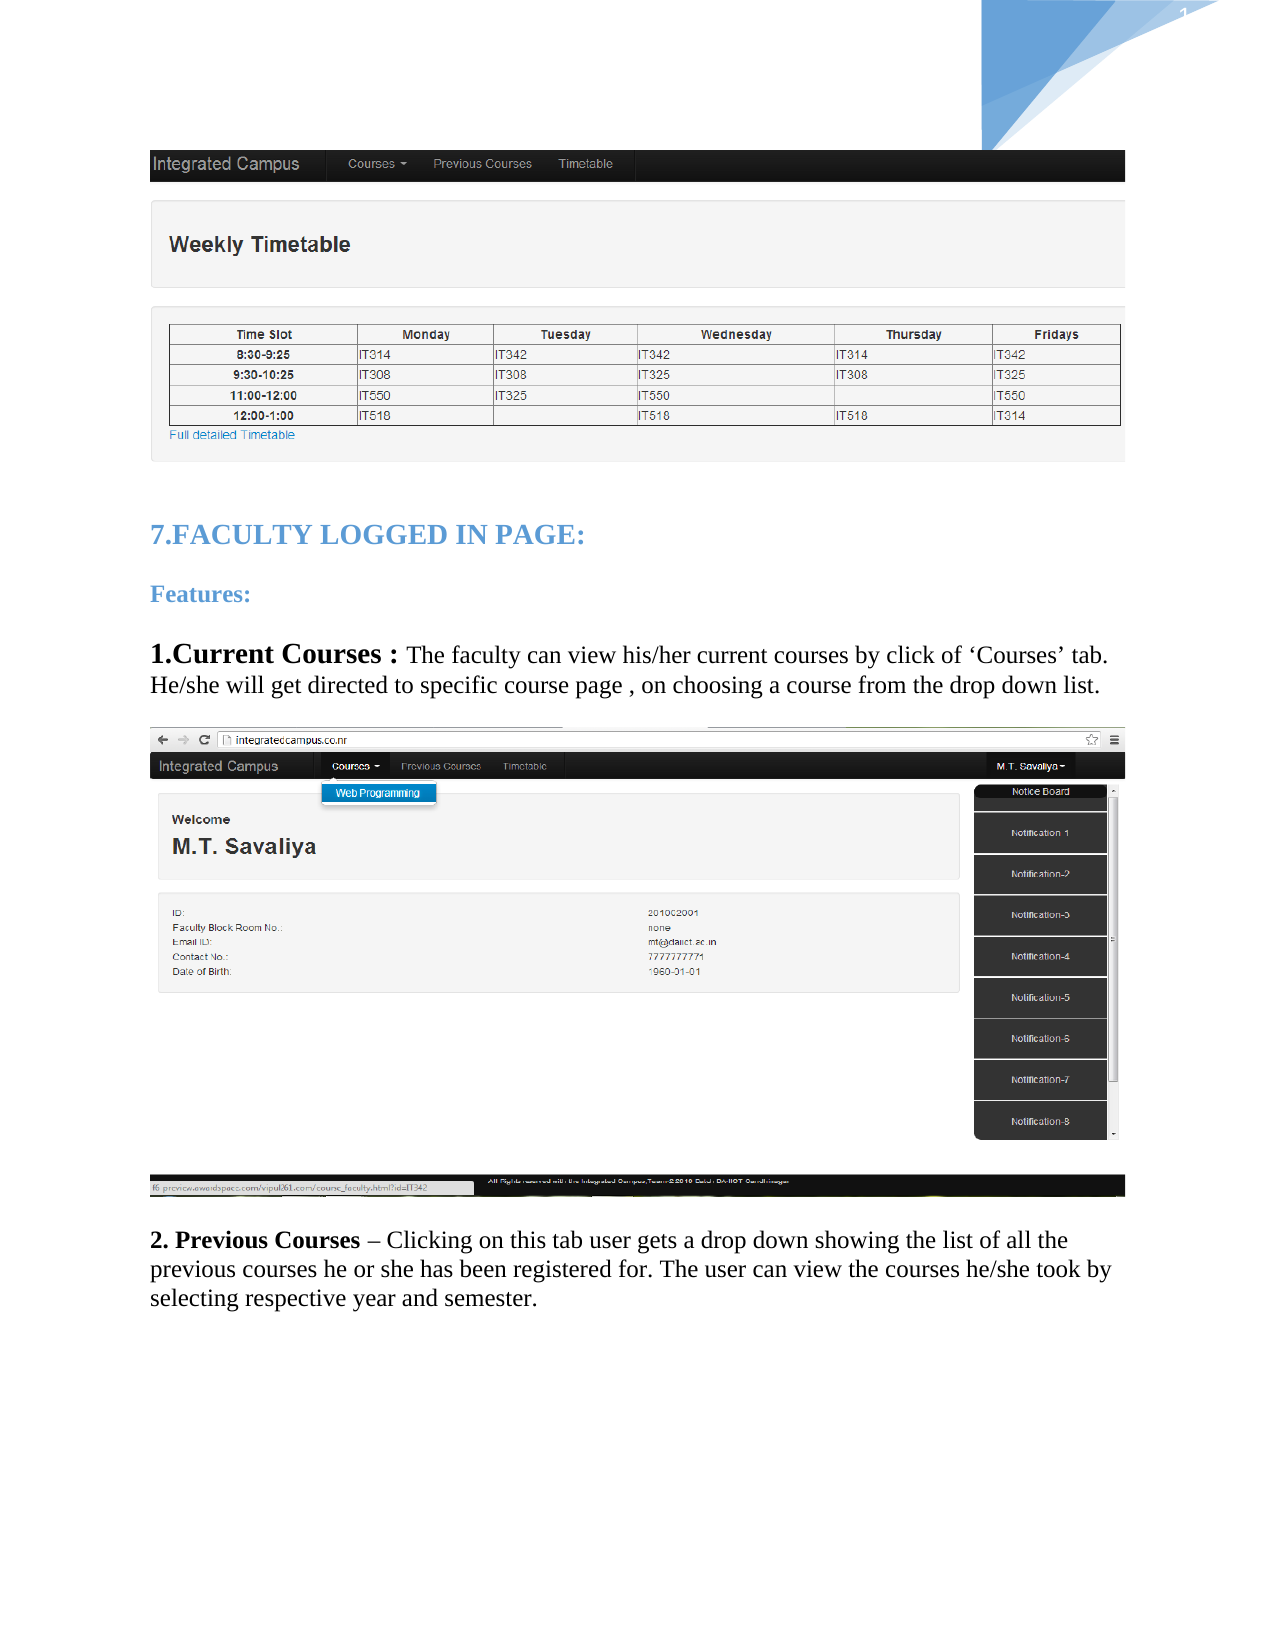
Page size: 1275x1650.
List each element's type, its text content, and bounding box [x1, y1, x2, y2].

text 2. Previous Courses – Clicking on this tab user gets a drop down showing the list of all the previous courses he or she has been registered for. The user can view the courses he/she took by selecting respective year and semester. [150, 1226, 1125, 1312]
text 7.FACULTY LOGGED IN PAGE: [150, 517, 1125, 579]
text 1.Current Courses : The faculty can view his/her current courses by click of ‘Courses’ tab. [150, 637, 1125, 670]
picture [150, 727, 1125, 1197]
text He/she will get directed to specific course page , on choosing a course from the drop down list. [150, 670, 1125, 699]
text Features: [150, 579, 1125, 637]
picture [150, 150, 1125, 484]
